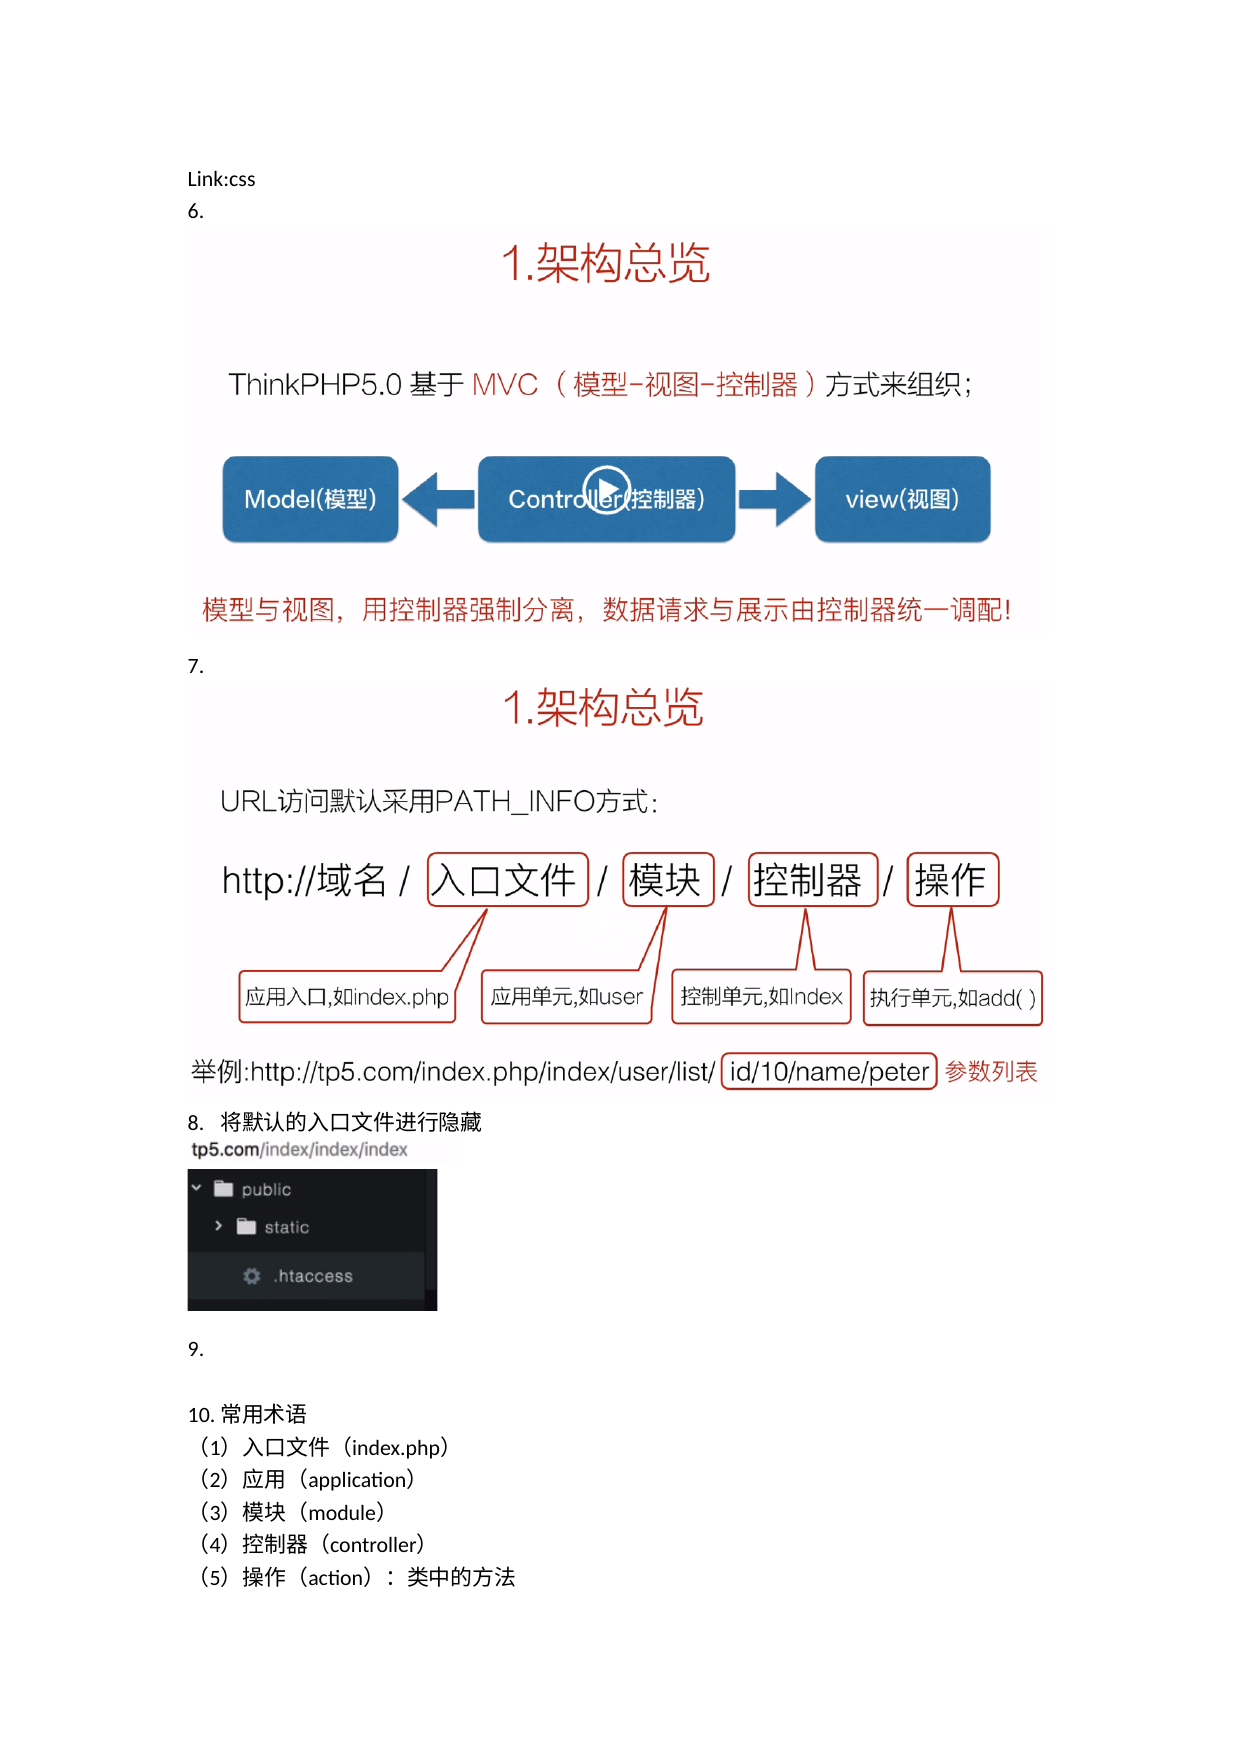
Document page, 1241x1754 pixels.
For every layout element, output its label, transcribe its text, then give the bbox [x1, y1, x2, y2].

picture [187, 227, 1052, 633]
list 操作（action）：类中的方法 [187, 1559, 1053, 1592]
picture [187, 1137, 459, 1164]
list 控制器（controller） [187, 1527, 1053, 1559]
list Link:css [187, 162, 1053, 194]
list （1）入口文件（index.php） [187, 1429, 1053, 1462]
list 常用术语 [187, 1397, 1053, 1429]
list 模块（module） [187, 1494, 1053, 1527]
picture [187, 1169, 438, 1311]
picture [187, 682, 1052, 1102]
list 将默认的入口文件进行隐藏 [187, 1104, 1053, 1137]
list （2）应用（application） [187, 1462, 1053, 1494]
